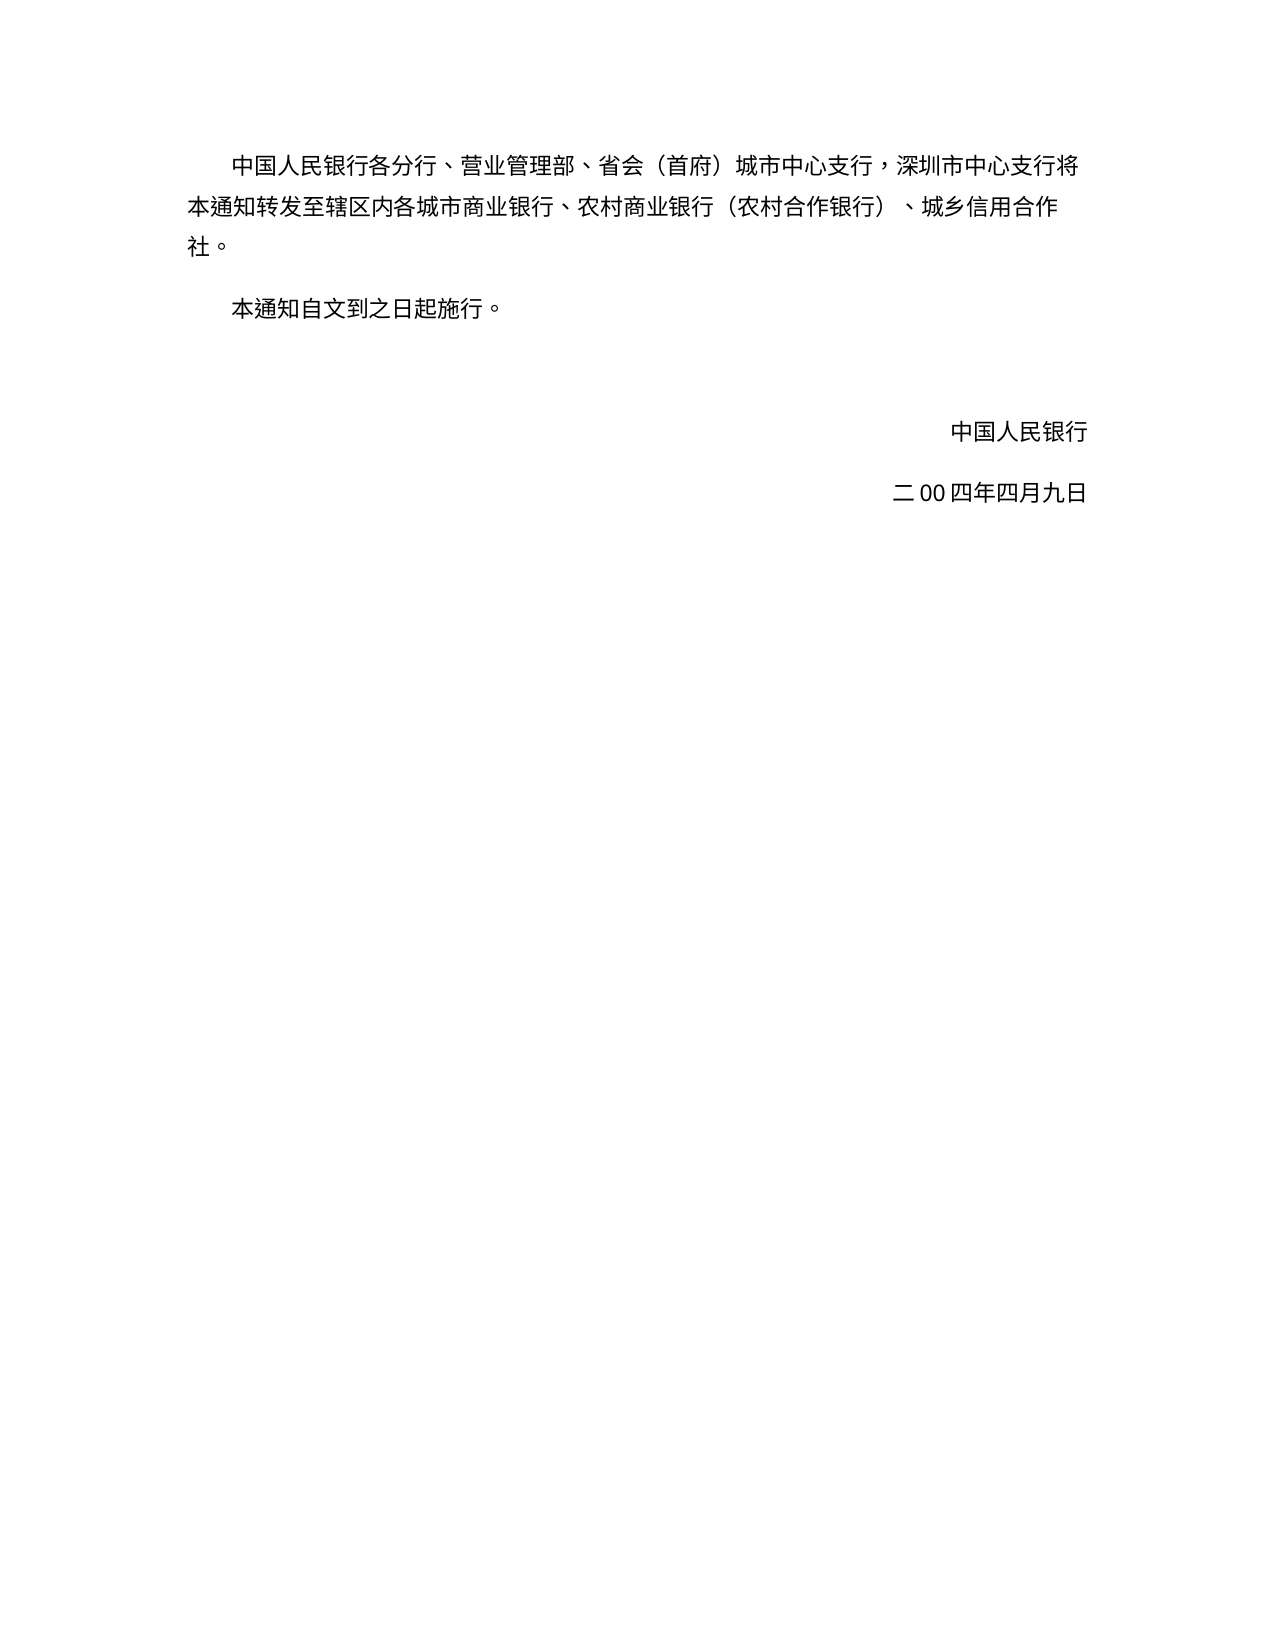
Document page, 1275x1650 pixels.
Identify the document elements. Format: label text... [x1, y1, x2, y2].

text 中国人民银行各分行、营业管理部、省会（首府）城市中心支行，深圳市中心支行将本通知转发至辖区内各城市商业银行、农村商业银行（农村合作银行）、城乡信用合作社。 [187, 150, 1087, 262]
text 二00四年四月九日 [187, 477, 1087, 508]
text 中国人民银行 [187, 416, 1087, 447]
text 本通知自文到之日起施行。 [187, 293, 1087, 324]
